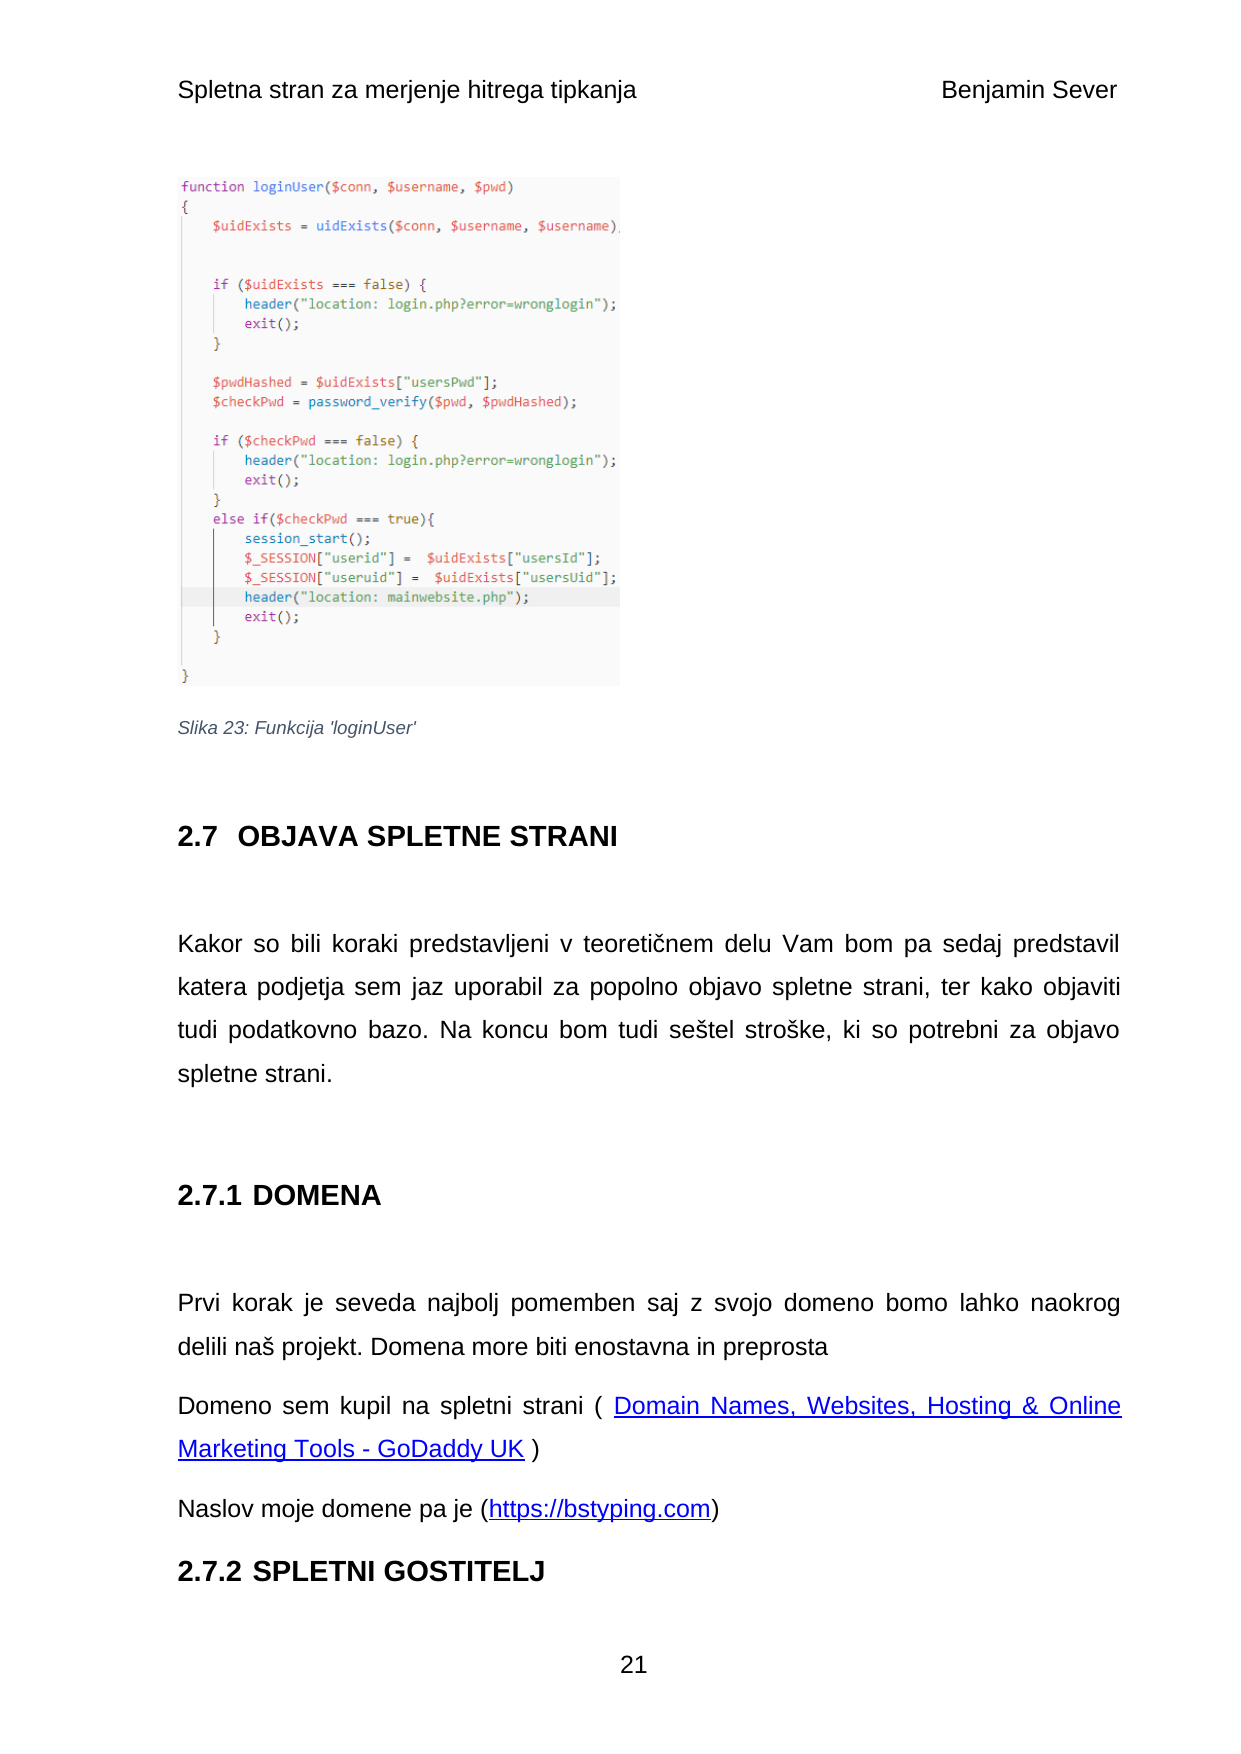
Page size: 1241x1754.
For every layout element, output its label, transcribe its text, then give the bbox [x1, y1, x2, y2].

subtitle SPLETNI GOSTITELJ [177, 1554, 1122, 1587]
subtitle OBJAVA SPLETNE STRANI [177, 819, 1122, 853]
subtitle DOMENA [177, 1178, 1122, 1212]
text Naslov moje domene pa je (https://bstyping.com) [177, 1494, 1122, 1523]
text Domeno sem kupil na spletni strani ( Domain Names, Websites, Hosting & Online Marketing Tools - GoDaddy UK ) [177, 1391, 1122, 1463]
picture [177, 177, 620, 686]
text Kakor so bili koraki predstavljeni v teoretičnem delu Vam bom pa sedaj predstavil katera podjetja sem jaz uporabil za popolno objavo spletne strani, ter kako objaviti tudi podatkovno bazo. Na koncu bom tudi seštel stroške, ki so potrebni za objavo spletne strani. [177, 929, 1122, 1087]
text Prvi korak je seveda najbolj pomemben saj z svojo domeno bomo lahko naokrog delili naš projekt. Domena more biti enostavna in preprosta [177, 1288, 1122, 1360]
